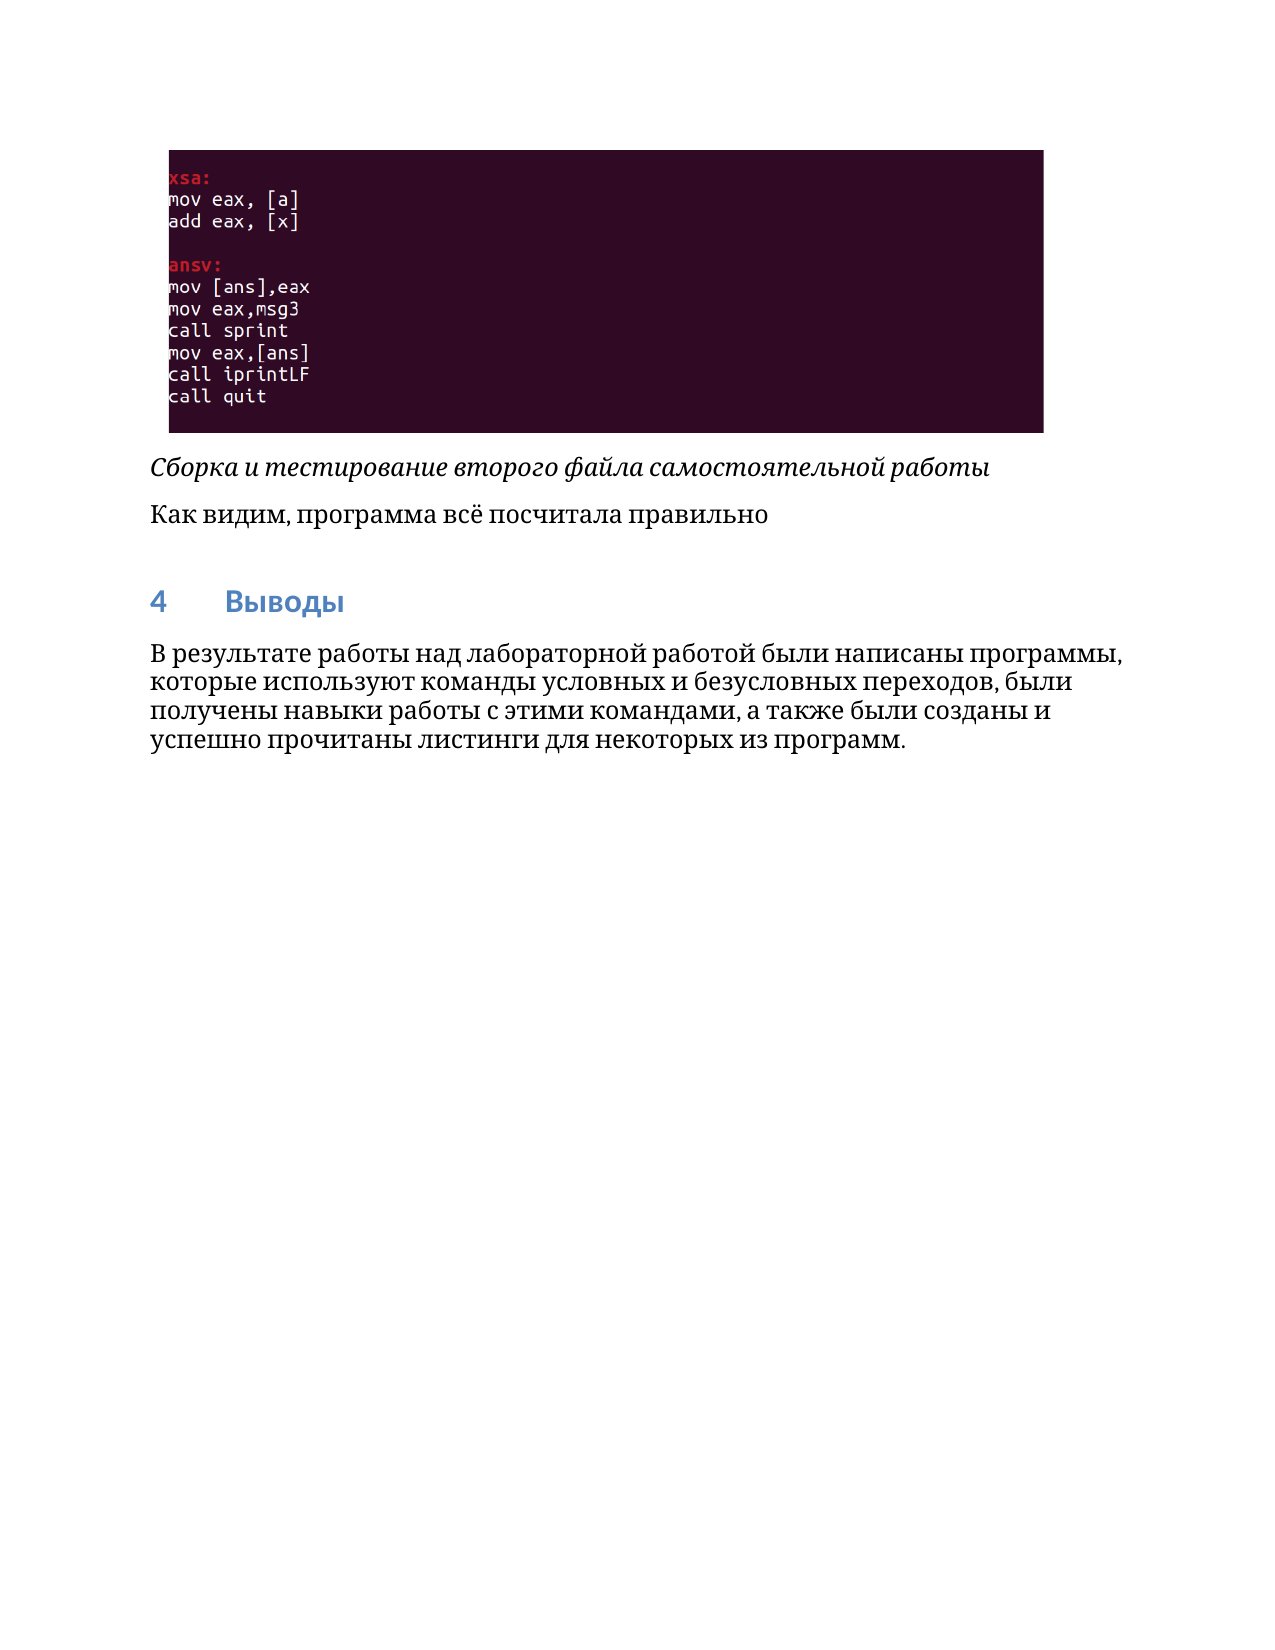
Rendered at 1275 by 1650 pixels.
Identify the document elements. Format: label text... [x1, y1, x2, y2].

text Как видим, программа всё посчитала правильно [150, 501, 1125, 530]
picture [168, 150, 1044, 433]
subtitle 4 Выводы [150, 580, 1125, 621]
text Сборка и тестирование второго файла самостоятельной работы [150, 454, 1125, 482]
text В результате работы над лабораторной работой были написаны программы, которые используют команды условных и безусловных переходов, были получены навыки работы с этими командами, а также были созданы и успешно прочитаны листинги для некоторых из программ. [150, 639, 1125, 754]
